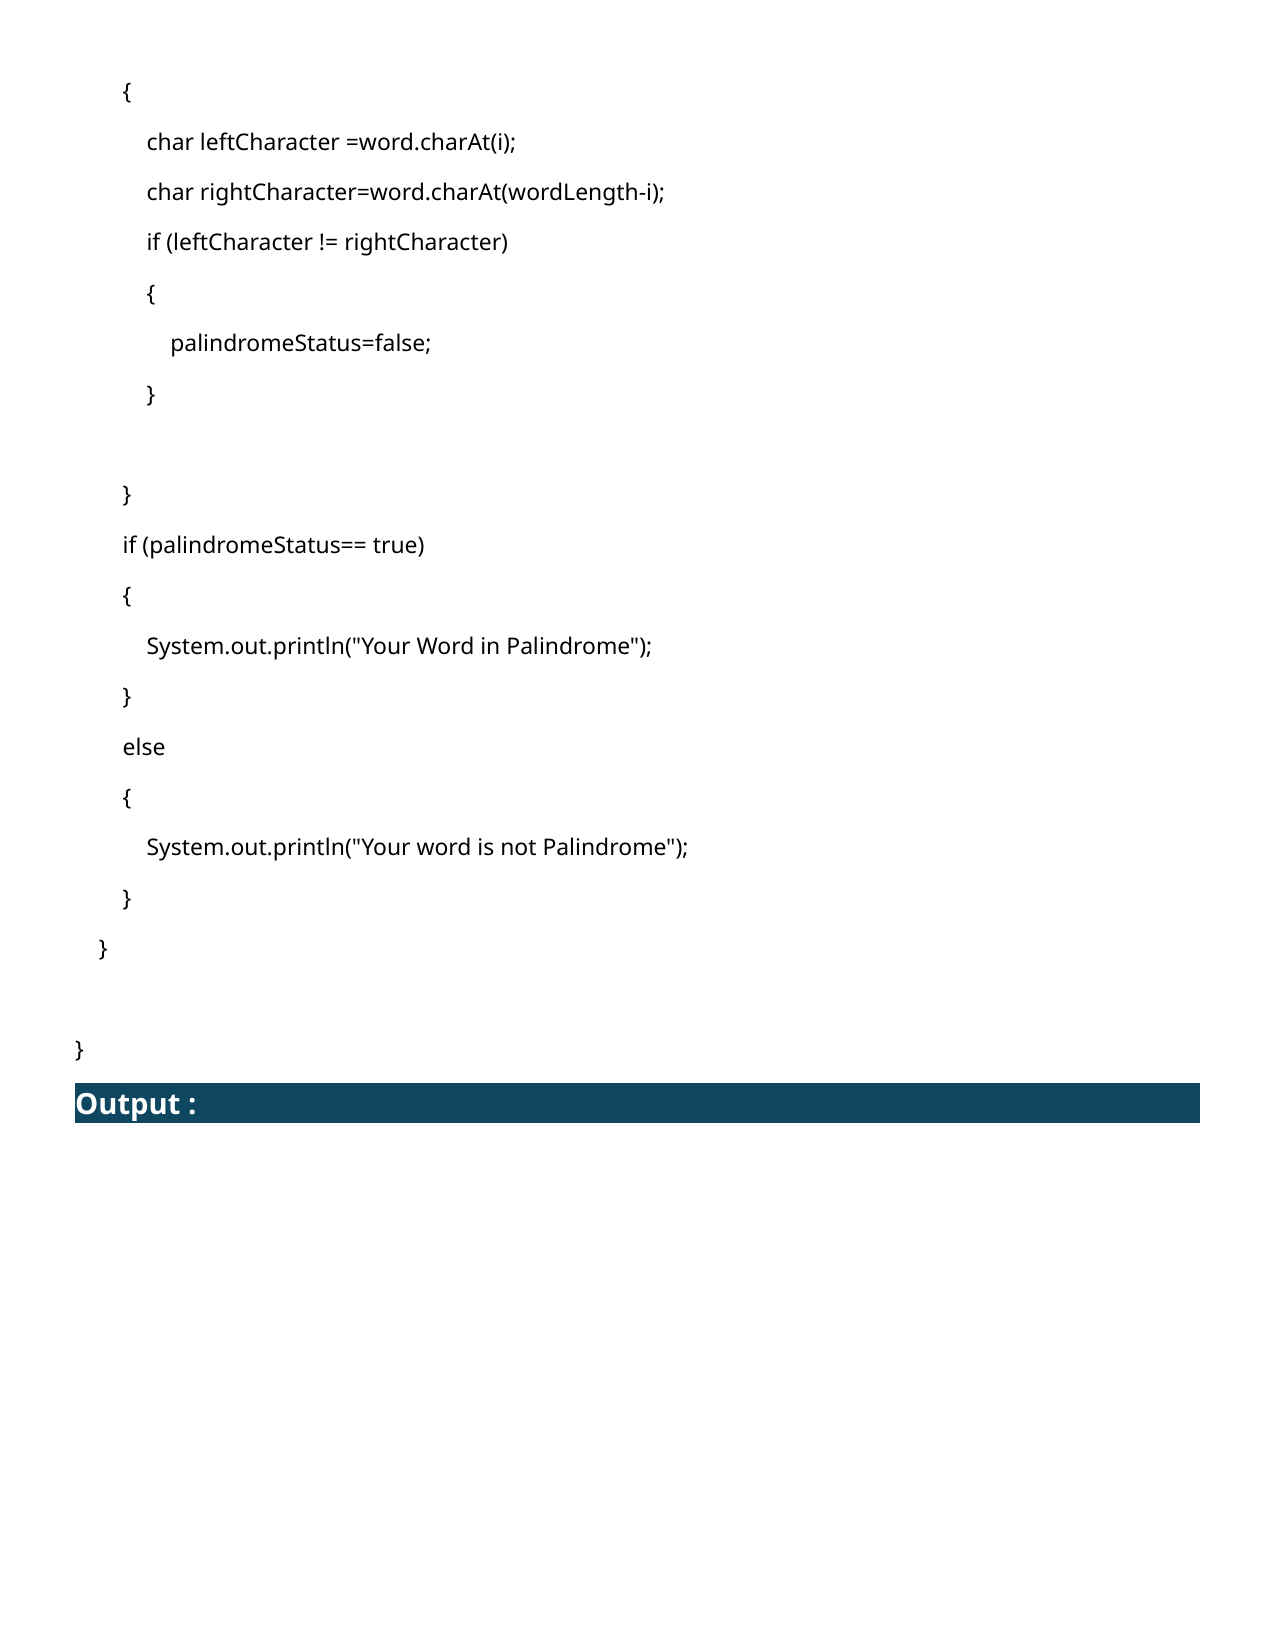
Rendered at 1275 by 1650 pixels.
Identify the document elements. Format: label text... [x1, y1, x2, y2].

text { [75, 579, 1200, 610]
text } [75, 882, 1200, 913]
text } [75, 377, 1200, 409]
text } [75, 932, 1200, 963]
text } [75, 478, 1200, 509]
text } [75, 680, 1200, 711]
text char rightCharacter=word.charAt(wordLength-i); [75, 176, 1200, 207]
text System.out.println("Your Word in Palindrome"); [75, 629, 1200, 661]
text palindromeStatus=false; [75, 327, 1200, 358]
text else [75, 730, 1200, 762]
text char leftCharacter =word.charAt(i); [75, 125, 1200, 157]
text } [75, 1033, 1200, 1064]
text { [75, 781, 1200, 812]
text { [75, 277, 1200, 308]
text Output : [75, 1083, 1200, 1123]
text if (leftCharacter != rightCharacter) [75, 226, 1200, 257]
text System.out.println("Your word is not Palindrome"); [75, 831, 1200, 862]
text if (palindromeStatus== true) [75, 529, 1200, 560]
text { [75, 75, 1200, 106]
